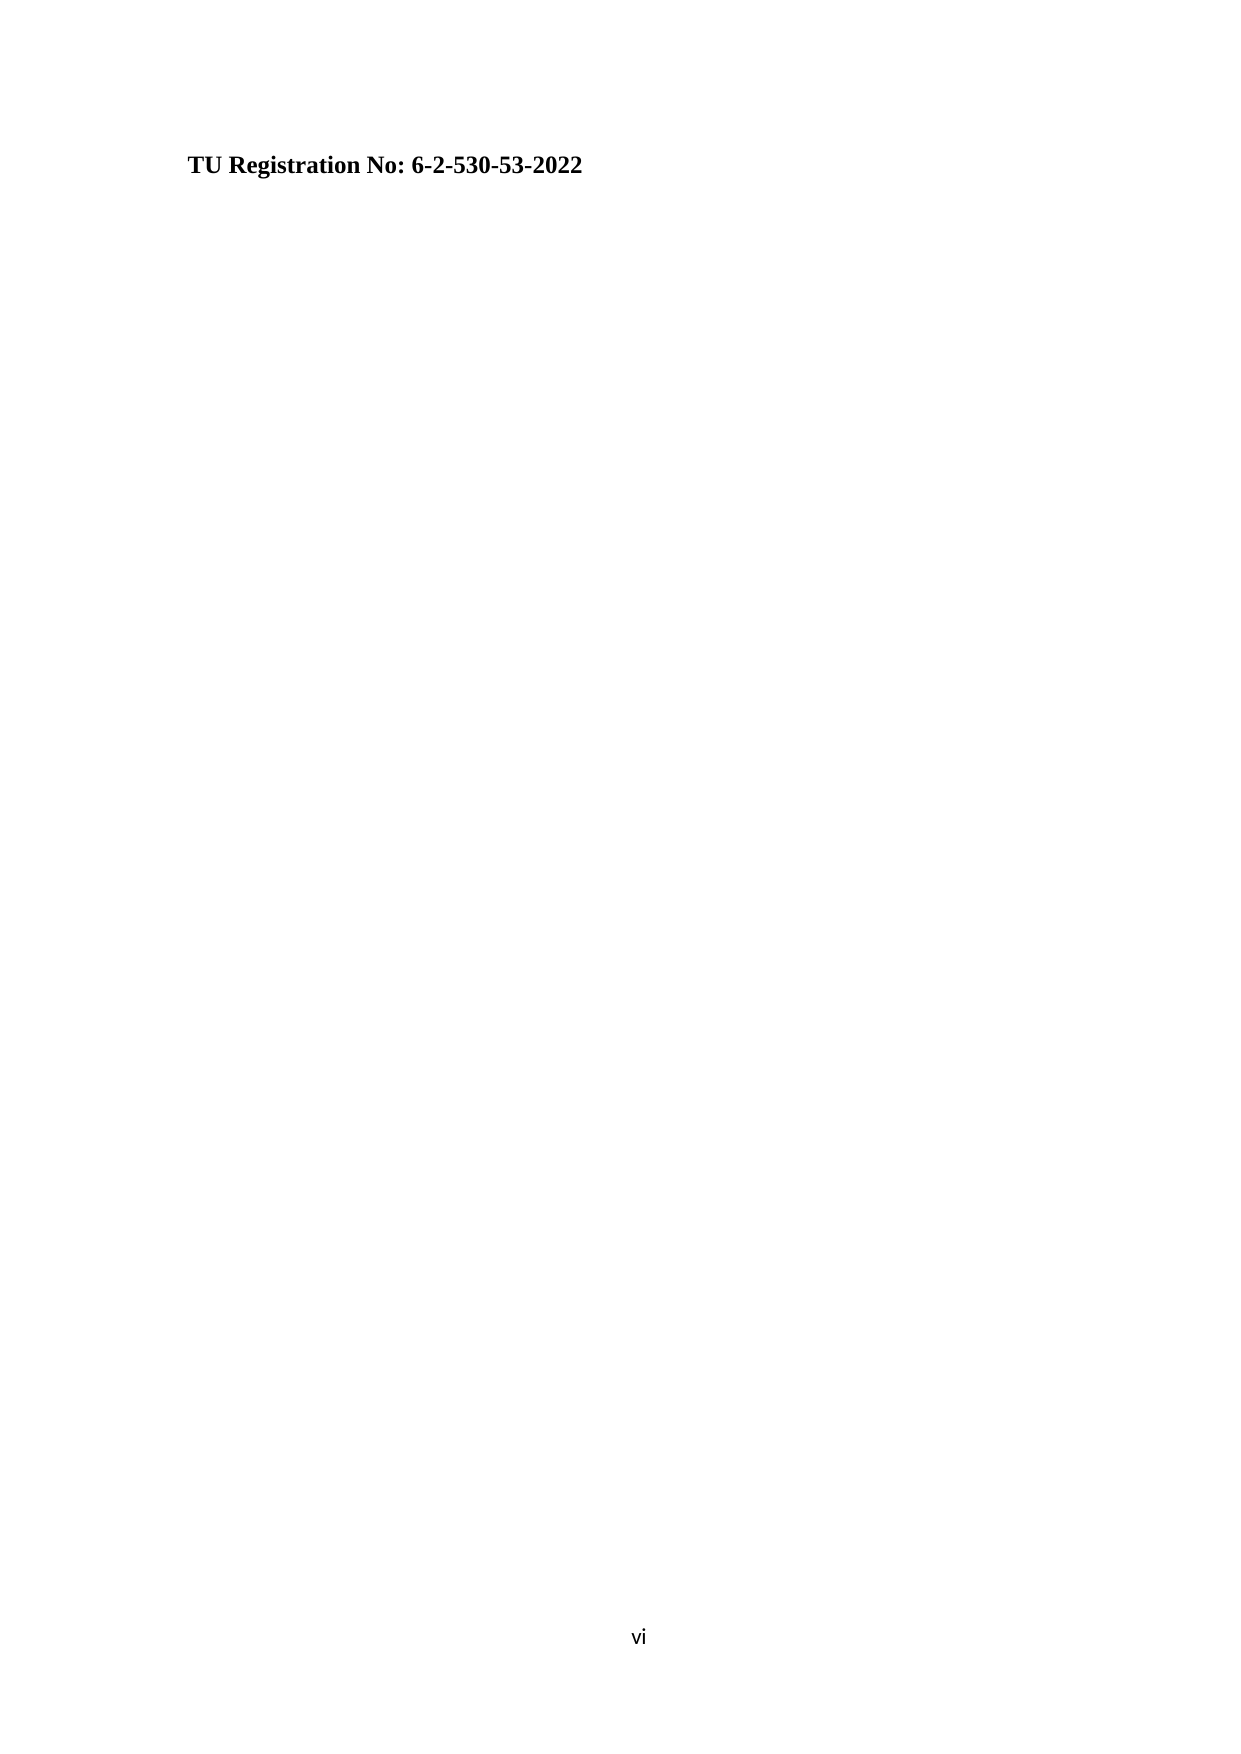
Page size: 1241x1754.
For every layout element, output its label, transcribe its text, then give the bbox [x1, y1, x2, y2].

text TU Registration No: 6-2-530-53-2022 [187, 150, 1090, 179]
